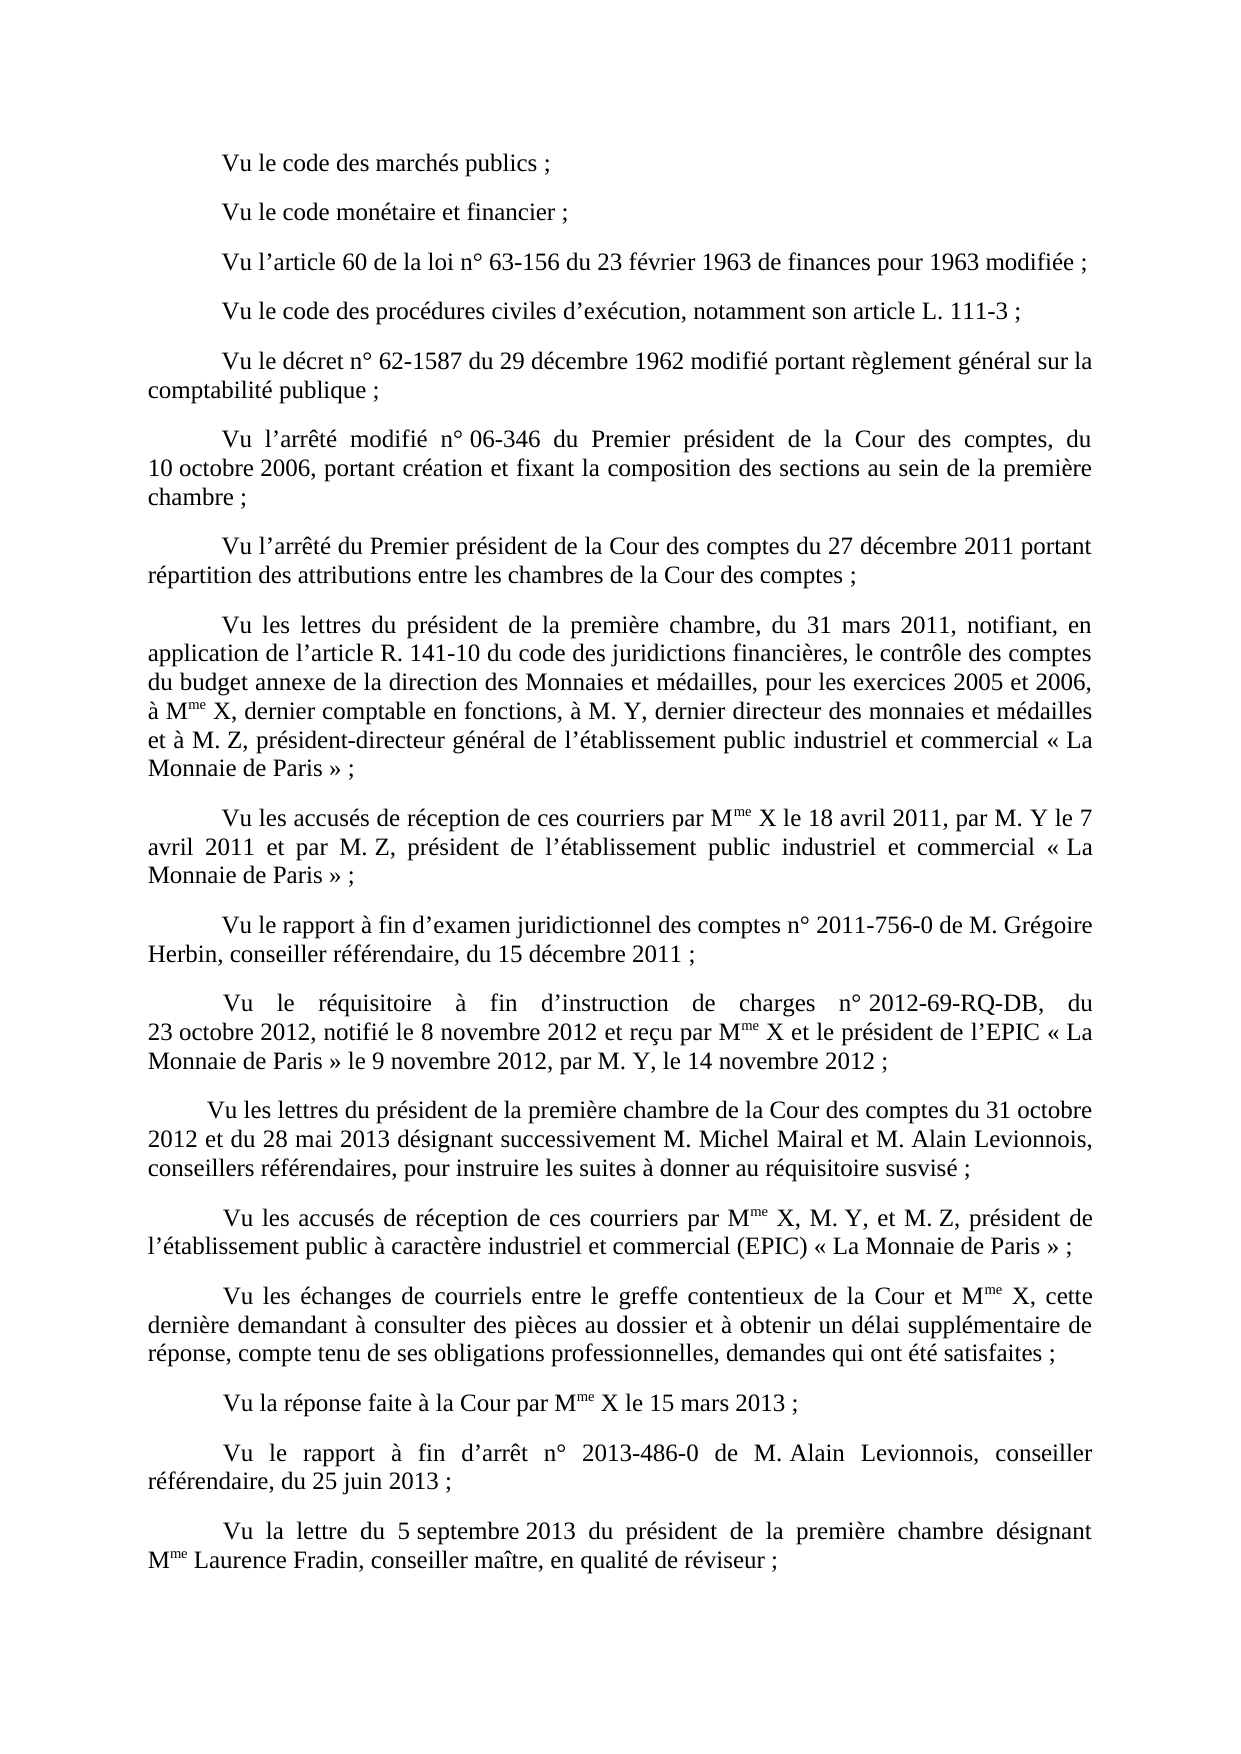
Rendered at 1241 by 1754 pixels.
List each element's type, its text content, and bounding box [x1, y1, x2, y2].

text Vu la lettre du 5 septembre 2013 du président de la première chambre désignant Mme Laurence Fradin, conseiller maître, en qualité de réviseur ; [148, 1516, 1093, 1573]
text Vu les accusés de réception de ces courriers par Mme X, M. Y, et M. Z, président de l’établissement public à caractère industriel et commercial (EPIC) « La Monnaie de Paris » ; [148, 1203, 1093, 1260]
text Vu le code des procédures civiles d’exécution, notamment son article L. 111-3 ; [148, 296, 1093, 325]
text Vu le rapport à fin d’arrêt n° 2013-486-0 de M. Alain Levionnois, conseiller référendaire, du 25 juin 2013 ; [148, 1438, 1093, 1495]
text Vu les échanges de courriels entre le greffe contentieux de la Cour et Mme X, cette dernière demandant à consulter des pièces au dossier et à obtenir un délai supplémentaire de réponse, compte tenu de ses obligations professionnelles, demandes qui ont été satisfaites ; [148, 1281, 1093, 1367]
text Vu le code monétaire et financier ; [148, 197, 1093, 226]
text Vu le décret n° 62-1587 du 29 décembre 1962 modifié portant règlement général sur la comptabilité publique ; [148, 346, 1093, 403]
text Vu les lettres du président de la première chambre, du 31 mars 2011, notifiant, en application de l’article R. 141-10 du code des juridictions financières, le contrôle des comptes du budget annexe de la direction des Monnaies et médailles, pour les exercices 2005 et 2006, à Mme X, dernier comptable en fonctions, à M. Y, dernier directeur des monnaies et médailles et à M. Z, président-directeur général de l’établissement public industriel et commercial « La Monnaie de Paris » ; [148, 610, 1093, 782]
text Vu l’arrêté modifié n° 06-346 du Premier président de la Cour des comptes, du 10 octobre 2006, portant création et fixant la composition des sections au sein de la première chambre ; [148, 424, 1093, 511]
text Vu l’arrêté du Premier président de la Cour des comptes du 27 décembre 2011 portant répartition des attributions entre les chambres de la Cour des comptes ; [148, 531, 1093, 589]
text Vu le code des marchés publics ; [148, 148, 1093, 176]
text Vu la réponse faite à la Cour par Mme X le 15 mars 2013 ; [148, 1388, 1093, 1417]
text Vu l’article 60 de la loi n° 63-156 du 23 février 1963 de finances pour 1963 modifiée ; [148, 247, 1093, 276]
text Vu les lettres du président de la première chambre de la Cour des comptes du 31 octobre 2012 et du 28 mai 2013 désignant successivement M. Michel Mairal et M. Alain Levionnois, conseillers référendaires, pour instruire les suites à donner au réquisitoire susvisé ; [148, 1096, 1093, 1182]
text Vu le rapport à fin d’examen juridictionnel des comptes n° 2011-756-0 de M. Grégoire Herbin, conseiller référendaire, du 15 décembre 2011 ; [148, 910, 1093, 968]
text Vu les accusés de réception de ces courriers par Mme X le 18 avril 2011, par M. Y le 7 avril 2011 et par M. Z, président de l’établissement public industriel et commercial « La Monnaie de Paris » ; [148, 803, 1093, 889]
text Vu le réquisitoire à fin d’instruction de charges n° 2012-69-RQ-DB, du 23 octobre 2012, notifié le 8 novembre 2012 et reçu par Mme X et le président de l’EPIC « La Monnaie de Paris » le 9 novembre 2012, par M. Y, le 14 novembre 2012 ; [148, 988, 1093, 1075]
